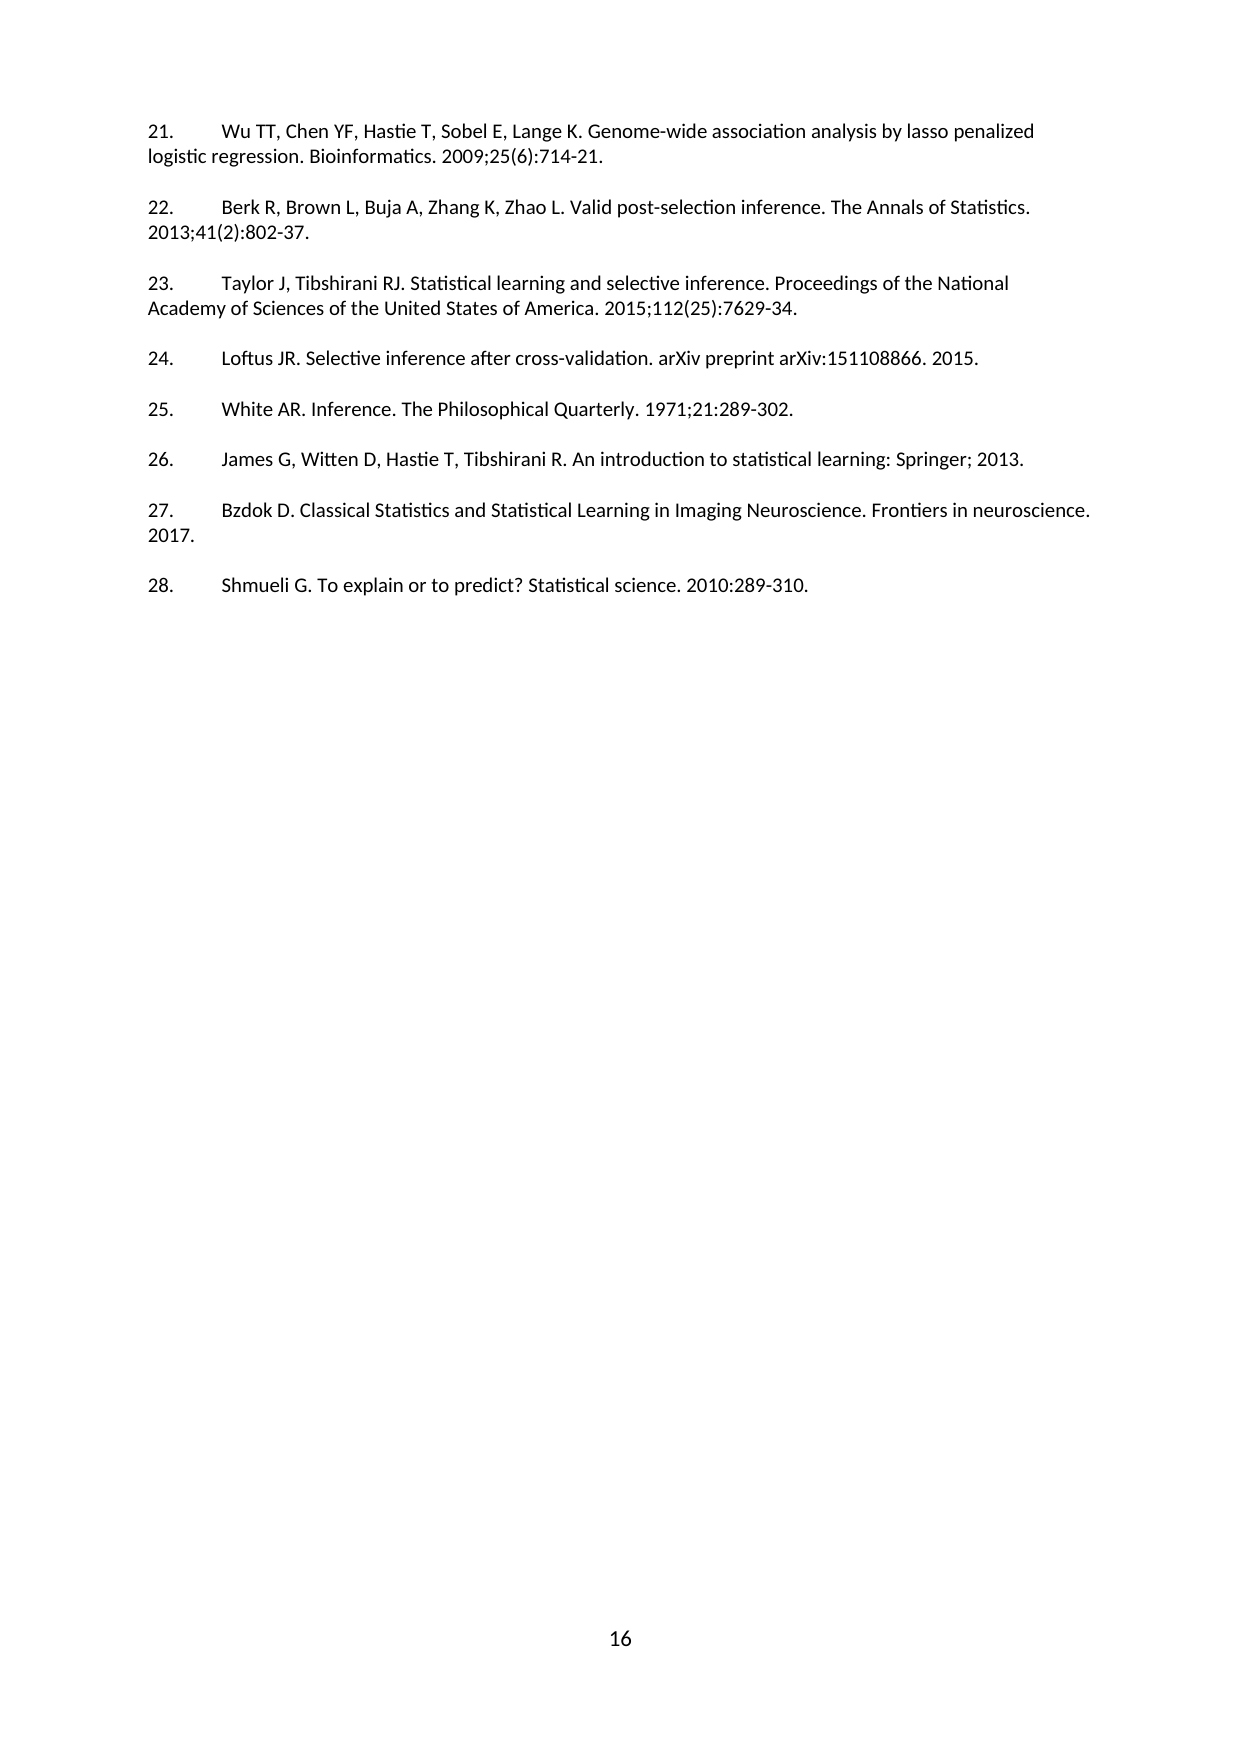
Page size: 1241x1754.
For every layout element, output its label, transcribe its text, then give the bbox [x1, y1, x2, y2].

text 25. White AR. Inference. The Philosophical Quarterly. 1971;21:289-302. [148, 396, 1092, 421]
text 26. James G, Witten D, Hastie T, Tibshirani R. An introduction to statistical learning: Springer; 2013. [148, 446, 1092, 472]
text 27. Bzdok D. Classical Statistics and Statistical Learning in Imaging Neuroscience. Frontiers in neuroscience. 2017. [148, 497, 1092, 548]
text 28. Shmueli G. To explain or to predict? Statistical science. 2010:289-310. [148, 573, 1092, 598]
text 23. Taylor J, Tibshirani RJ. Statistical learning and selective inference. Proceedings of the National Academy of Sciences of the United States of America. 2015;112(25):7629-34. [148, 270, 1092, 321]
text 22. Berk R, Brown L, Buja A, Zhang K, Zhao L. Valid post-selection inference. The Annals of Statistics. 2013;41(2):802-37. [148, 194, 1092, 245]
text 24. Loftus JR. Selective inference after cross-validation. arXiv preprint arXiv:151108866. 2015. [148, 346, 1092, 371]
